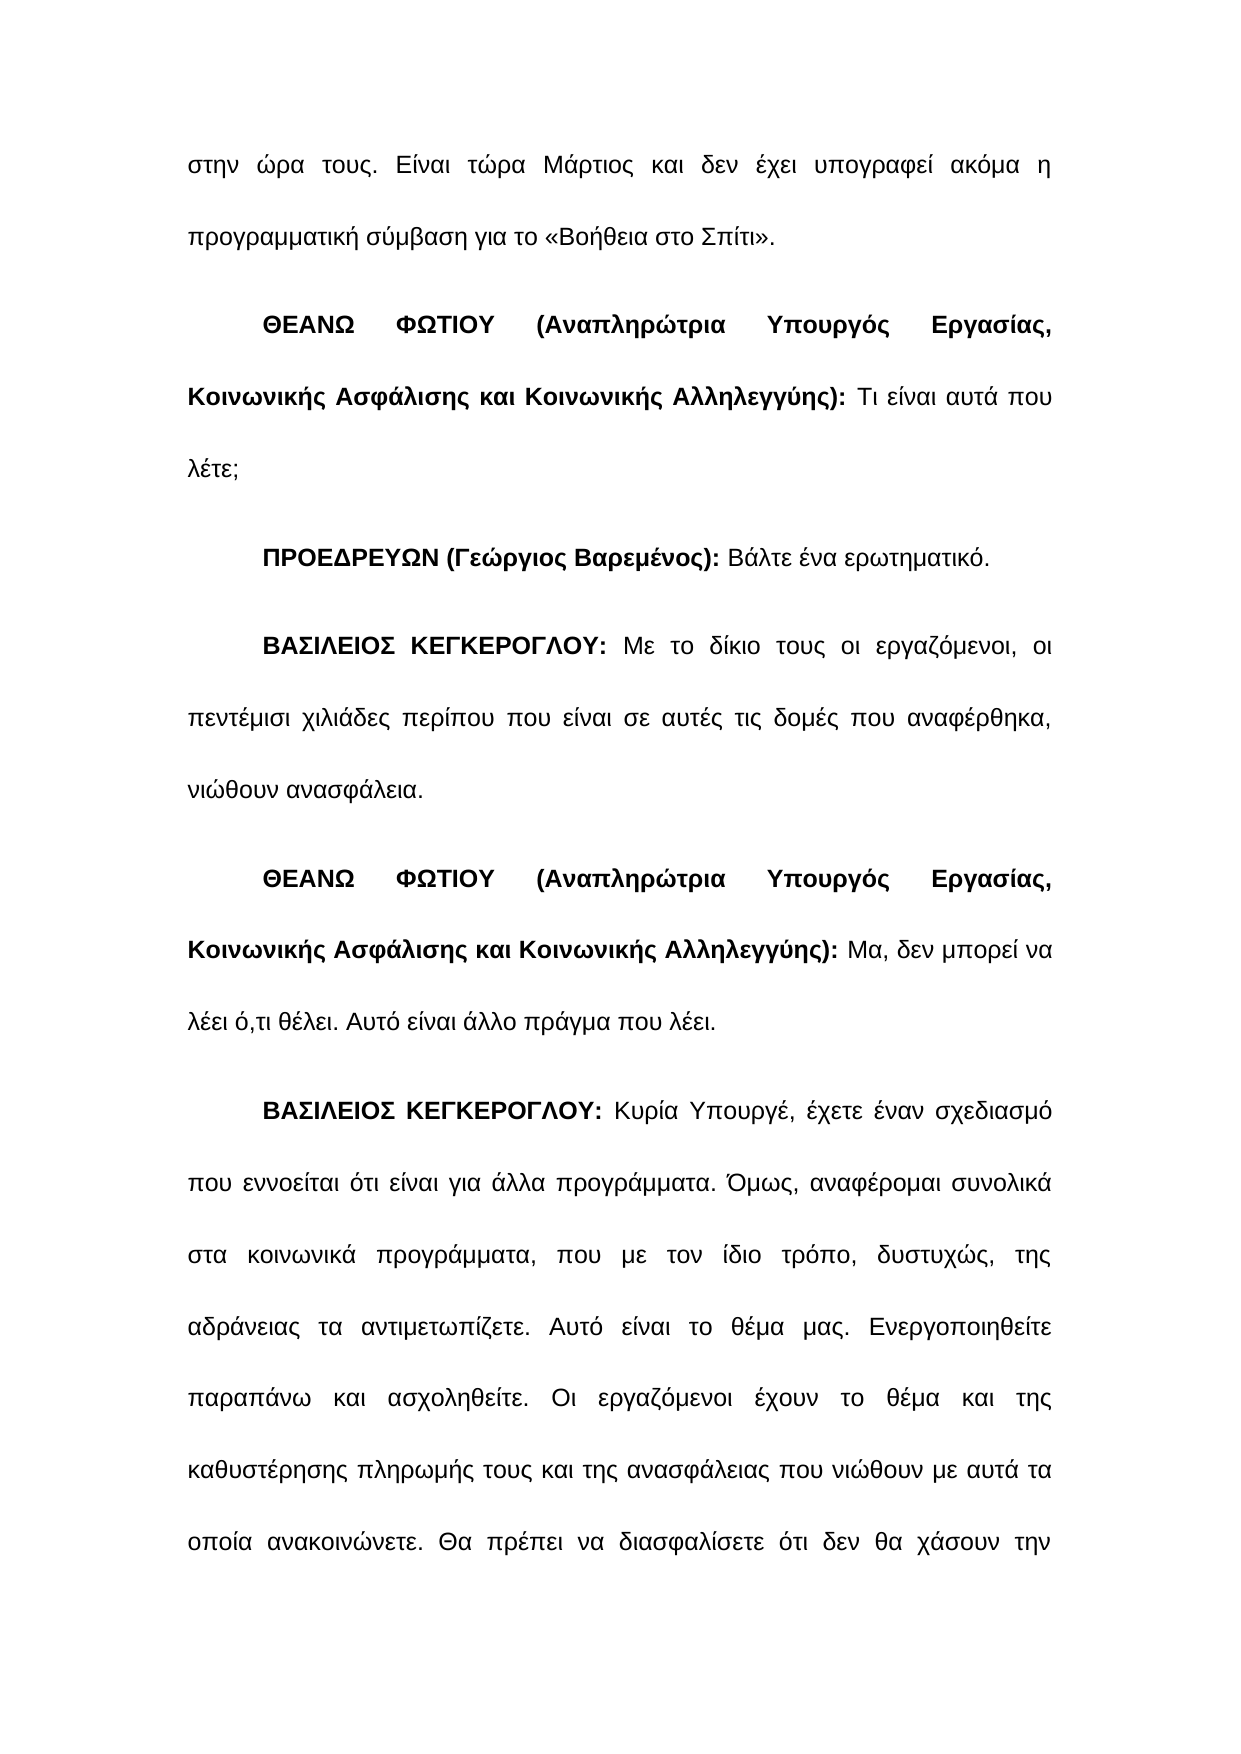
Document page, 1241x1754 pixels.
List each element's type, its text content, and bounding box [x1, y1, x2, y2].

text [187, 150, 1053, 251]
text ΘΕΑΝΩ ΦΩΤΙΟΥ (Αναπληρώτρια Υπουργός Εργασίας, Κοινωνικής Ασφάλισης και Κοινωνικής Αλληλεγγύης): Τι είναι αυτά που λέτε; [187, 310, 1053, 483]
text ΒΑΣΙΛΕΙΟΣ ΚΕΓΚΕΡΟΓΛΟΥ: Με το δίκιο τους οι εργαζόμενοι, οι πεντέμισι χιλιάδες περίπου που είναι σε αυτές τις δομές που αναφέρθηκα, νιώθουν ανασφάλεια. [187, 631, 1053, 804]
text ΘΕΑΝΩ ΦΩΤΙΟΥ (Αναπληρώτρια Υπουργός Εργασίας, Κοινωνικής Ασφάλισης και Κοινωνικής Αλληλεγγύης): Μα, δεν μπορεί να λέει ό,τι θέλει. Αυτό είναι άλλο πράγμα που λέει. [187, 863, 1053, 1036]
text ΠΡΟΕΔΡΕΥΩΝ (Γεώργιος Βαρεμένος): Βάλτε ένα ερωτηματικό. [187, 543, 1053, 571]
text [187, 1096, 1053, 1556]
